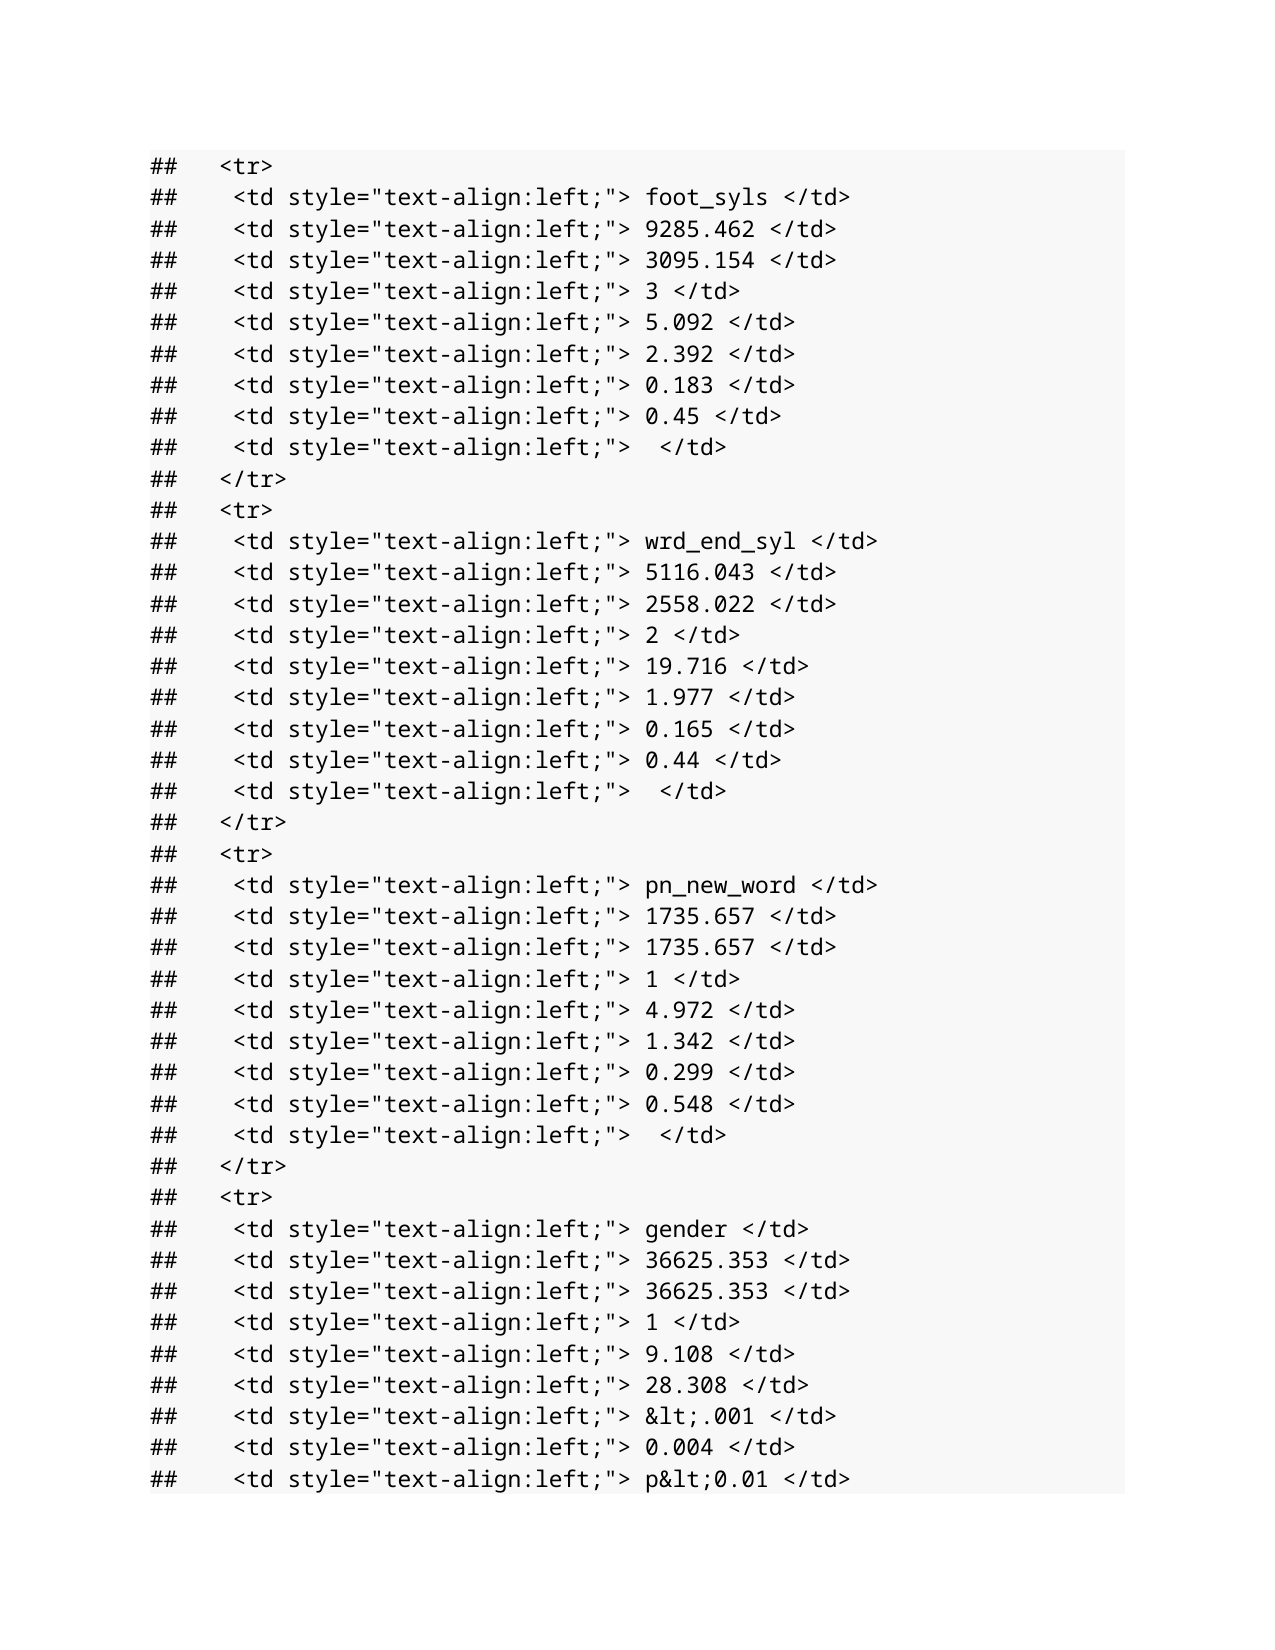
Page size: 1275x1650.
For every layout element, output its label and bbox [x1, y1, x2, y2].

text [150, 150, 1125, 1494]
